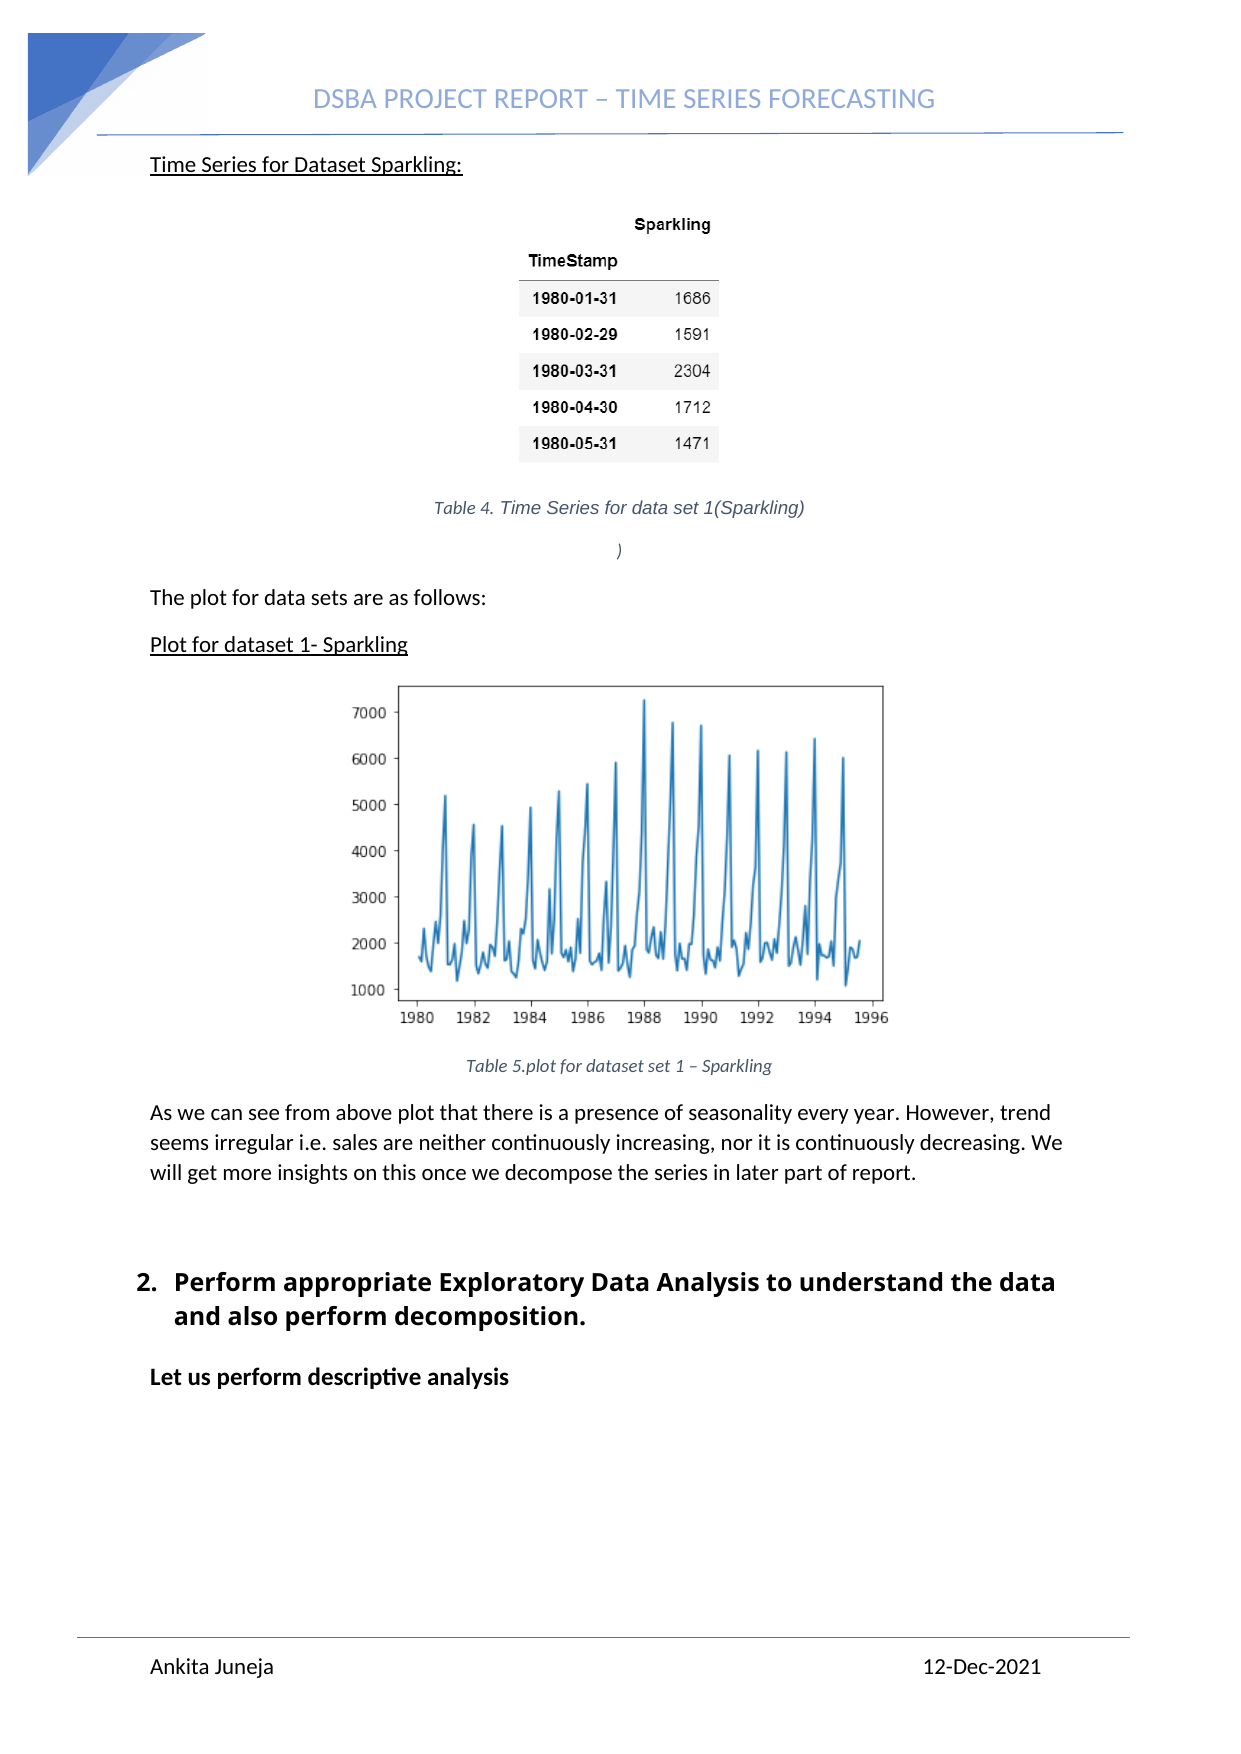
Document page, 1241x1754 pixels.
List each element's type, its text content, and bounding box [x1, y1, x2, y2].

picture [27, 33, 207, 178]
text Let us perform descriptive analysis [150, 1362, 1090, 1392]
picture [507, 196, 733, 477]
text The plot for data sets are as follows: [150, 583, 1090, 611]
text As we can see from above plot that there is a presence of seasonality every year. However, trend seems irregular i.e. sales are neither continuously increasing, nor it is continuously decreasing. We will get more insights on this once we decompose the series in later part of report. [150, 1098, 1090, 1186]
text Time Series for Dataset Sparkling: [150, 150, 1090, 178]
text ) [150, 540, 1090, 563]
text Table 5.plot for dataset set 1 – Sparkling [150, 1054, 1090, 1077]
picture [341, 677, 900, 1035]
text Table 4. Time Series for data set 1(Sparkling) [150, 496, 1090, 519]
subtitle Perform appropriate Exploratory Data Analysis to understand the data and also perform decomposition. [136, 1264, 1090, 1332]
text Plot for dataset 1- Sparkling [150, 630, 1090, 658]
